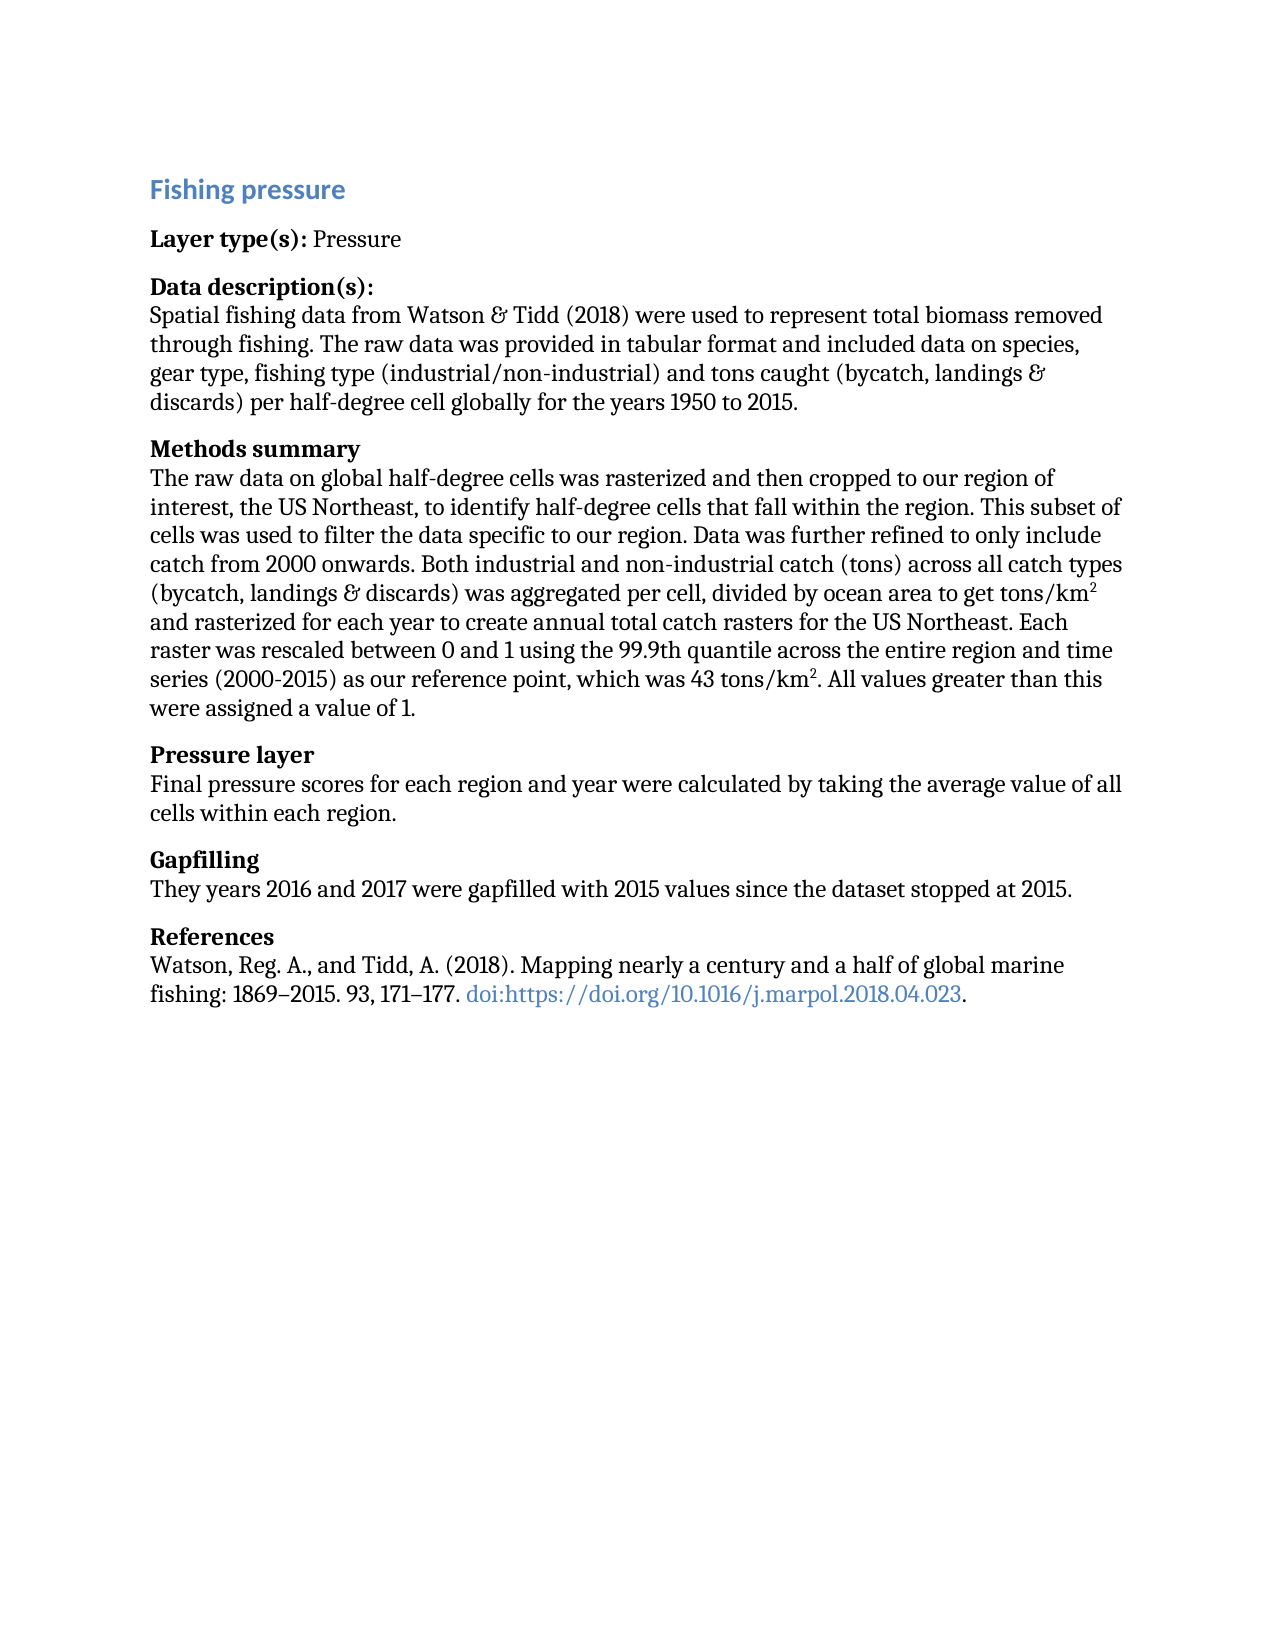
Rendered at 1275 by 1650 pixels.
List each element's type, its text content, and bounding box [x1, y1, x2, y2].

text Pressure layer Final pressure scores for each region and year were calculated by taking the average value of all cells within each region. [150, 741, 1125, 828]
text Gapfilling They years 2016 and 2017 were gapfilled with 2015 values since the dataset stopped at 2015. [150, 846, 1125, 904]
text References Watson, Reg. A., and Tidd, A. (2018). Mapping nearly a century and a half of global marine fishing: 1869–2015. 93, 171–177. doi:https://doi.org/10.1016/j.marpol.2018.04.023. [150, 923, 1125, 1009]
text Methods summary The raw data on global half-degree cells was rasterized and then cropped to our region of interest, the US Northeast, to identify half-degree cells that fall within the region. This subset of cells was used to filter the data specific to our region. Data was further refined to only include catch from 2000 onwards. Both industrial and non-industrial catch (tons) across all catch types (bycatch, landings & discards) was aggregated per cell, divided by ocean area to get tons/km2 and rasterized for each year to create annual total catch rasters for the US Northeast. Each raster was rescaled between 0 and 1 using the 99.9th quantile across the entire region and time series (2000-2015) as our reference point, which was 43 tons/km2. All values greater than this were assigned a value of 1. [150, 435, 1125, 723]
text Layer type(s): Pressure [150, 225, 1125, 254]
subtitle Fishing pressure [150, 171, 1125, 206]
text Data description(s): Spatial fishing data from Watson & Tidd (2018) were used to represent total biomass removed through fishing. The raw data was provided in tabular format and included data on species, gear type, fishing type (industrial/non-industrial) and tons caught (bycatch, landings & discards) per half-degree cell globally for the years 1950 to 2015. [150, 273, 1125, 416]
